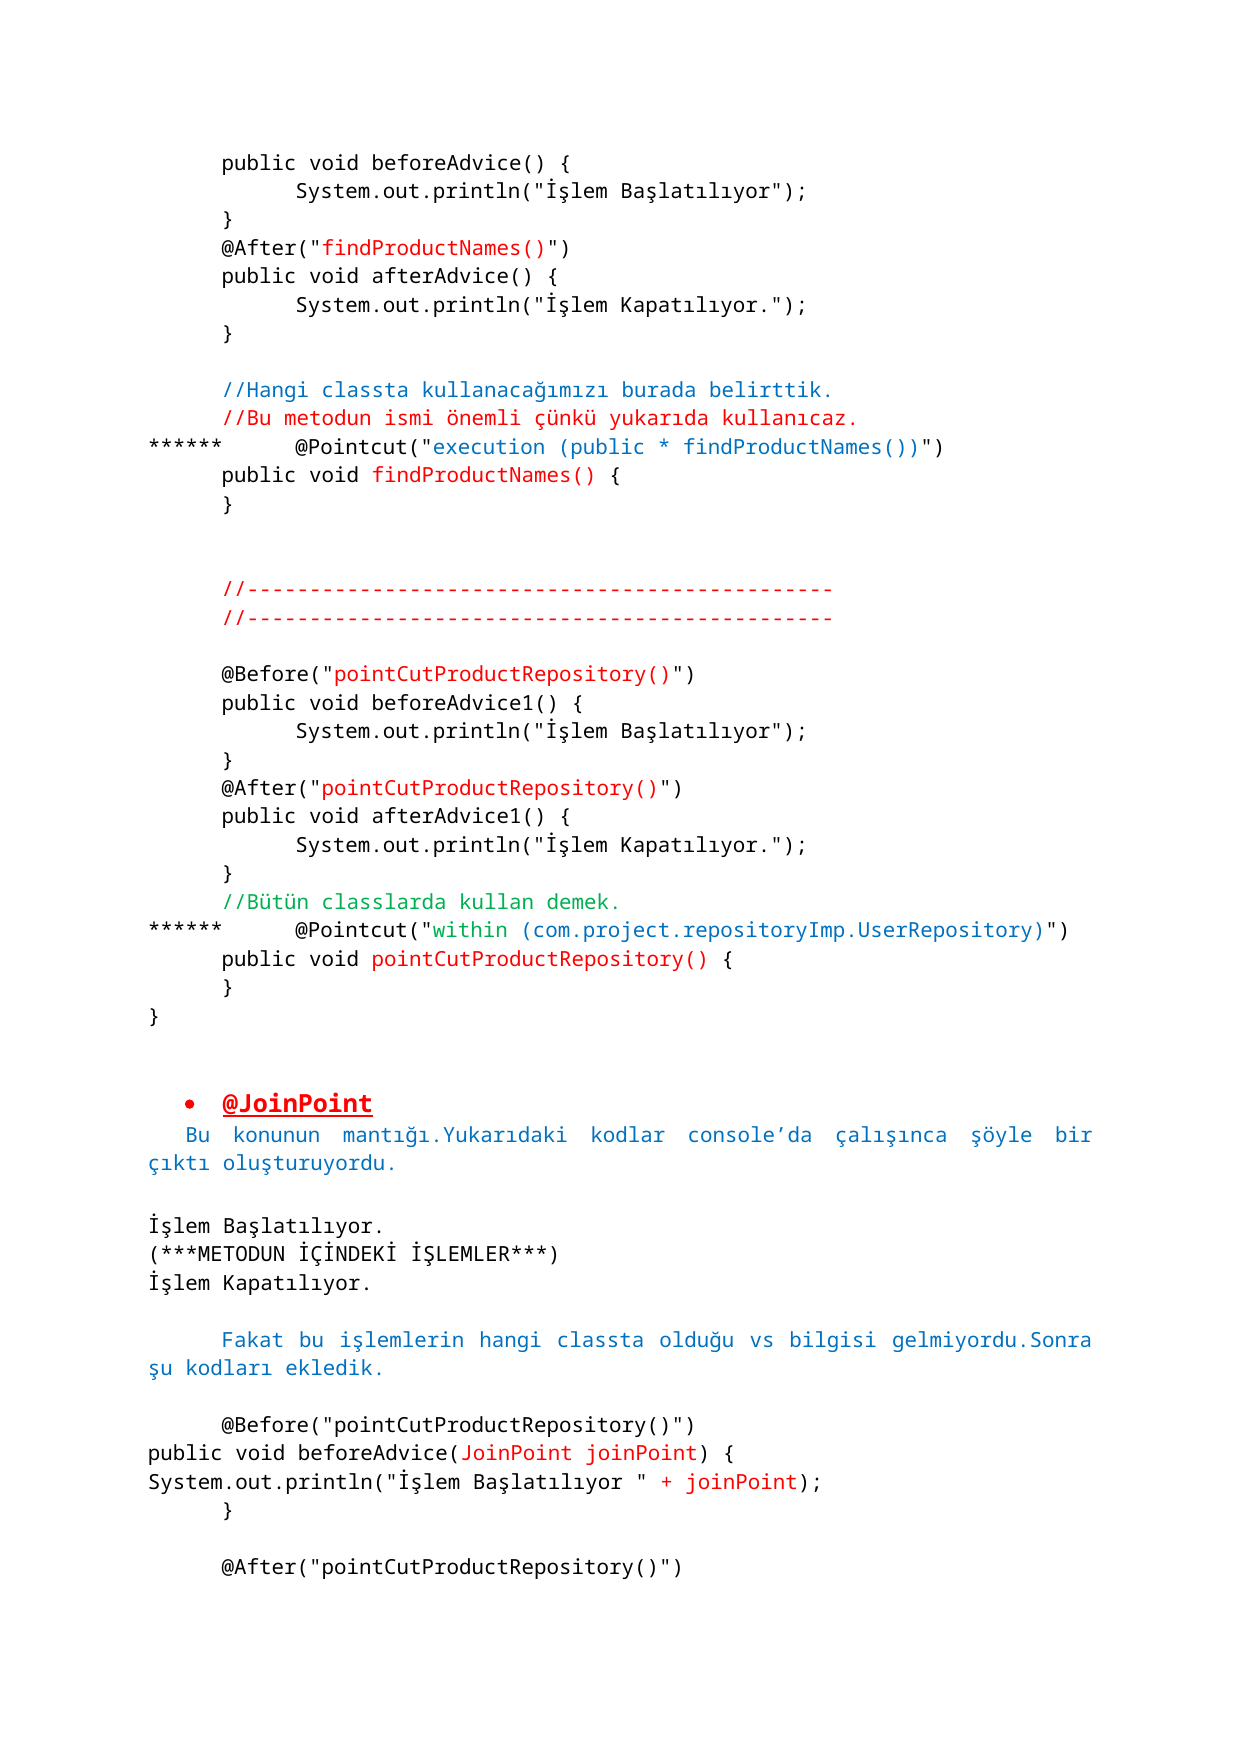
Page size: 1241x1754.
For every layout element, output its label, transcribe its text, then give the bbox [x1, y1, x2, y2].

text ****** @Pointcut("execution (public * findProductNames())") [148, 432, 1093, 460]
list @JoinPoint [185, 1086, 1093, 1120]
text System.out.println("İşlem Başlatılıyor"); [148, 716, 1093, 745]
text Fakat bu işlemlerin hangi classta olduğu vs bilgisi gelmiyordu.Sonra şu kodları ekledik. [148, 1325, 1093, 1382]
text System.out.println("İşlem Başlatılıyor " + joinPoint); [148, 1467, 1093, 1495]
text } [148, 1495, 1093, 1524]
text public void beforeAdvice1() { [148, 688, 1093, 716]
text } [148, 489, 1093, 517]
text //Bütün classlarda kullan demek. [148, 887, 1093, 915]
text } [148, 1001, 1093, 1029]
text @After("pointCutProductRepository()") [148, 1552, 1093, 1580]
text @After("pointCutProductRepository()") [148, 773, 1093, 802]
text } [148, 204, 1093, 233]
text public void beforeAdvice() { [148, 148, 1093, 176]
text //Bu metodun ismi önemli çünkü yukarıda kullanıcaz. [148, 403, 1093, 432]
text } [148, 972, 1093, 1001]
text İşlem Kapatılıyor. [148, 1268, 1093, 1296]
text } [148, 858, 1093, 887]
text public void afterAdvice1() { [148, 802, 1093, 830]
text public void findProductNames() { [148, 460, 1093, 489]
text public void afterAdvice() { [148, 261, 1093, 290]
text //----------------------------------------------- [148, 574, 1093, 603]
text public void pointCutProductRepository() { [148, 944, 1093, 972]
text @Before("pointCutProductRepository()") [148, 659, 1093, 688]
text System.out.println("İşlem Başlatılıyor"); [148, 176, 1093, 204]
text Bu konunun mantığı.Yukarıdaki kodlar console’da çalışınca şöyle bir çıktı oluşturuyordu. [148, 1120, 1093, 1177]
text System.out.println("İşlem Kapatılıyor."); [148, 830, 1093, 858]
text System.out.println("İşlem Kapatılıyor."); [148, 290, 1093, 318]
text //----------------------------------------------- [148, 603, 1093, 631]
text //Hangi classta kullanacağımızı burada belirttik. [148, 375, 1093, 403]
text (***METODUN İÇİNDEKİ İŞLEMLER***) [148, 1239, 1093, 1268]
text } [148, 745, 1093, 773]
text public void beforeAdvice(JoinPoint joinPoint) { [148, 1438, 1093, 1467]
text } [148, 318, 1093, 347]
text İşlem Başlatılıyor. [148, 1211, 1093, 1239]
text ****** @Pointcut("within (com.project.repositoryImp.UserRepository)") [148, 915, 1093, 944]
text @After("findProductNames()") [148, 233, 1093, 261]
text @Before("pointCutProductRepository()") [148, 1410, 1093, 1438]
